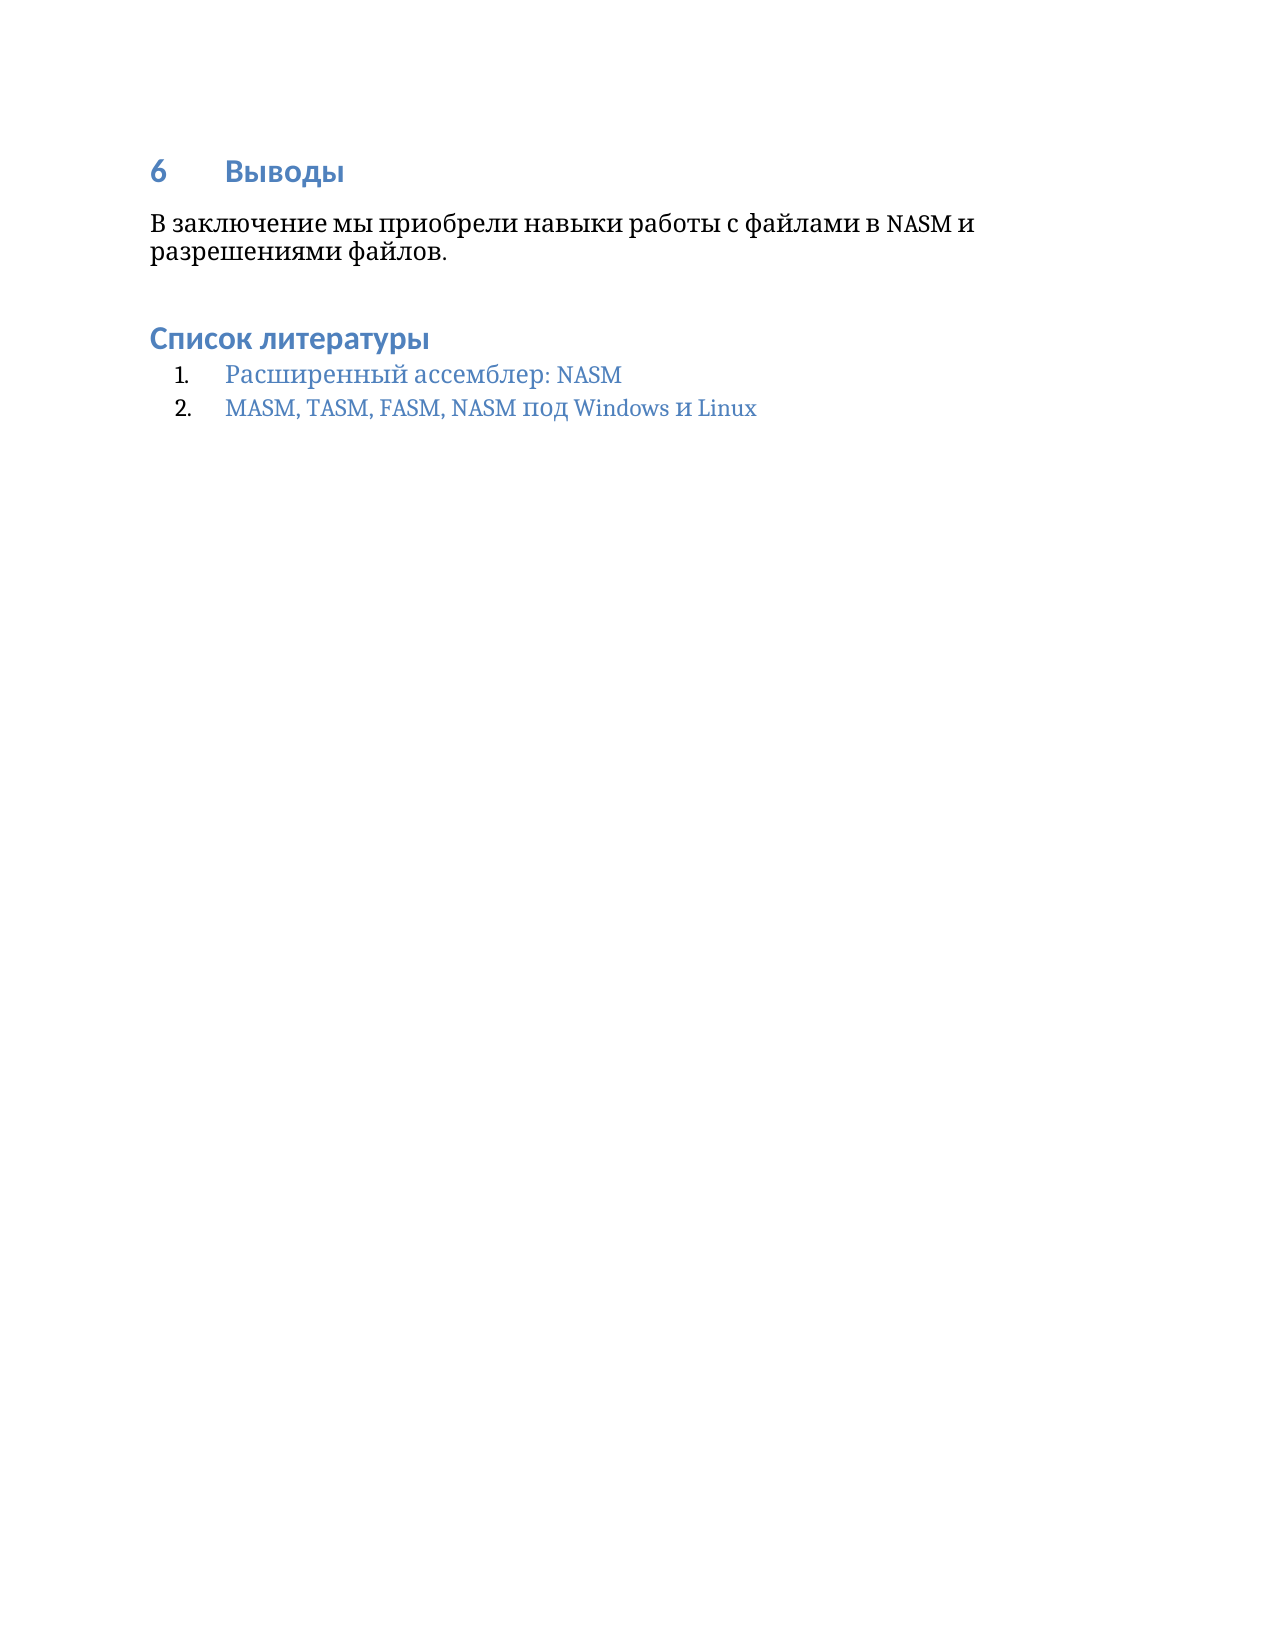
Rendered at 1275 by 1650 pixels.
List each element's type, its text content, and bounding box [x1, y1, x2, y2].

subtitle Список литературы [150, 317, 1125, 358]
list Расширенный ассемблер: NASM [175, 361, 1125, 390]
list MASM, TASM, FASM, NASM под Windows и Linux [175, 394, 1125, 423]
text В заключение мы приобрели навыки работы с файлами в NASM и разрешениями файлов. [150, 209, 1125, 267]
subtitle 6 Выводы [150, 150, 1125, 191]
